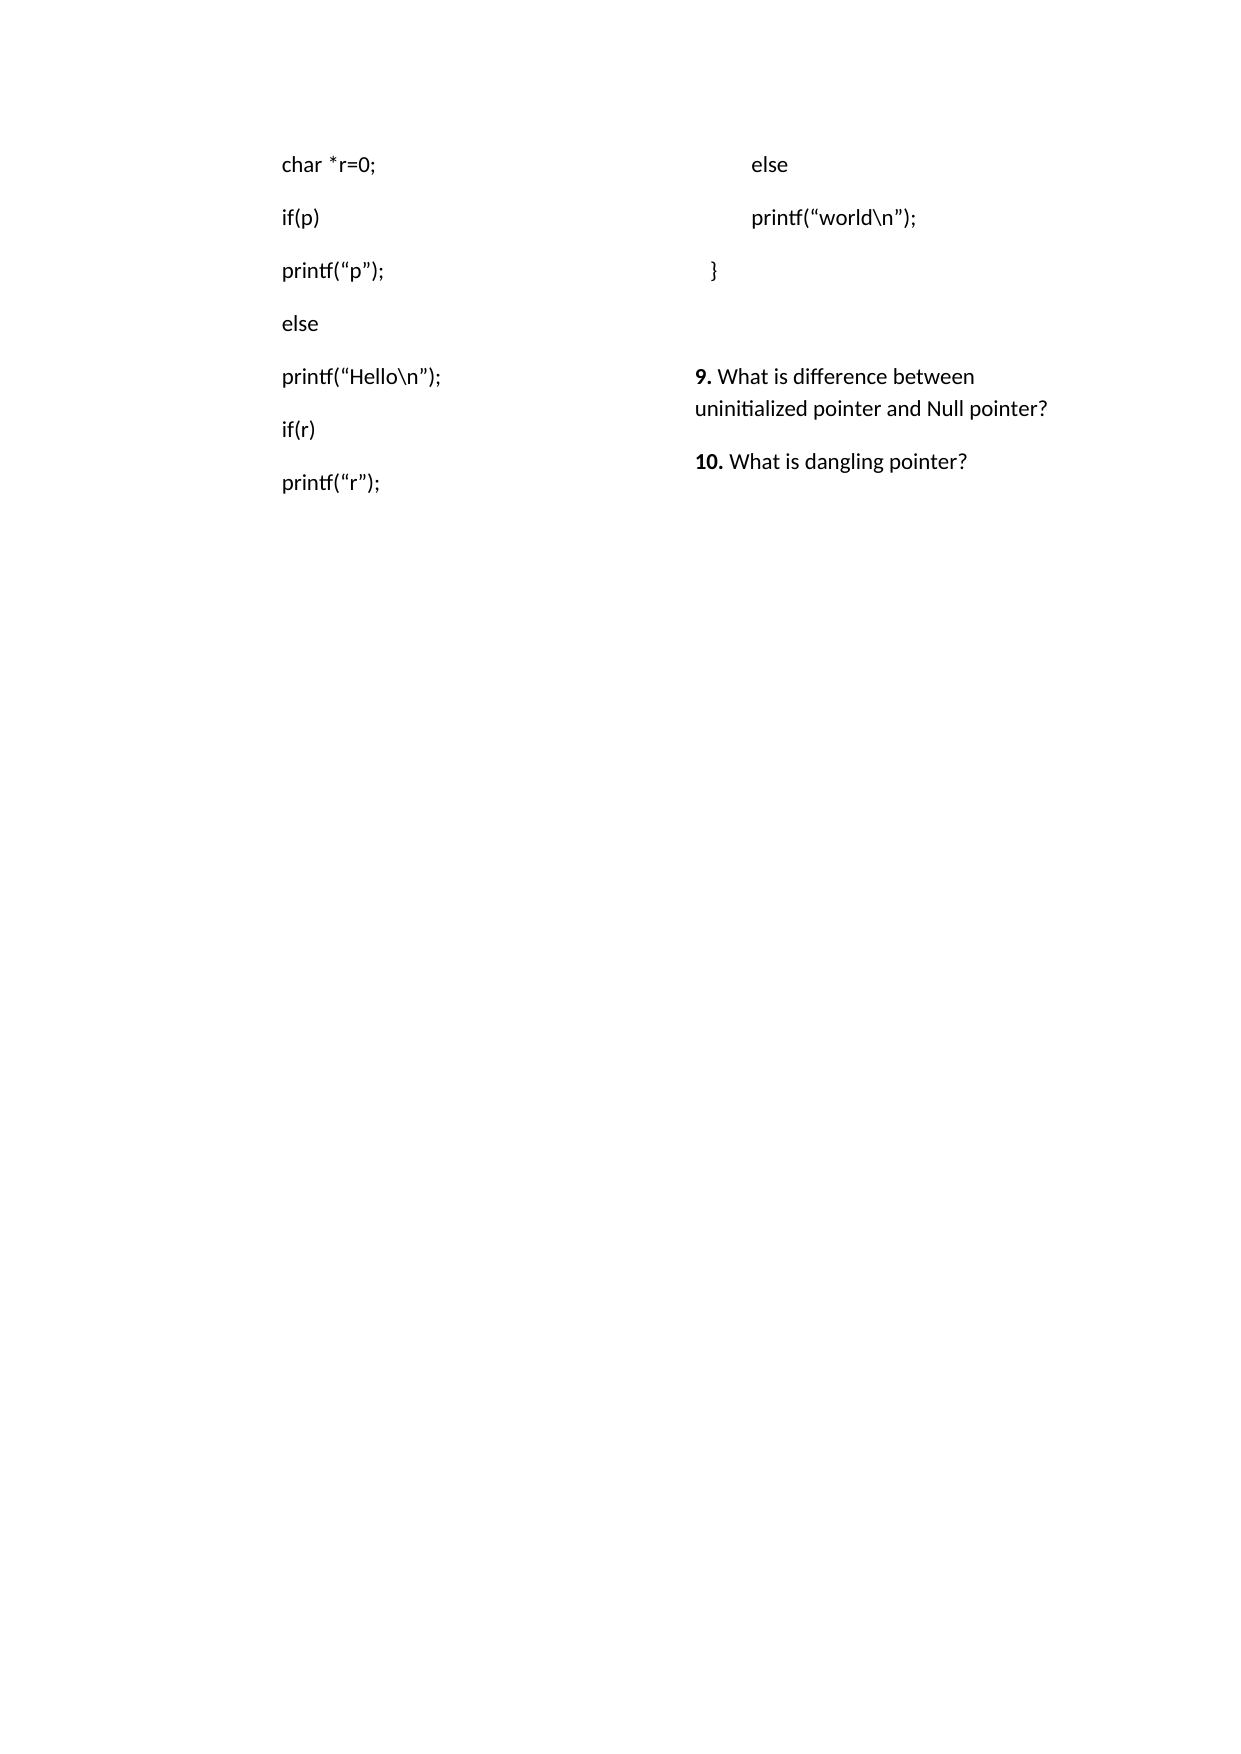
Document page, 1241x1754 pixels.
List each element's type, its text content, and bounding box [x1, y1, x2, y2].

text printf(“world\n”); [694, 203, 1090, 231]
text printf(“p”); [225, 256, 621, 284]
text char *r=0; [225, 150, 621, 178]
text else [225, 309, 621, 337]
text printf(“r”); [225, 468, 621, 496]
text 9. What is difference between uninitialized pointer and Null pointer? [694, 362, 1090, 422]
text else [694, 150, 1090, 178]
text if(p) [225, 203, 621, 231]
text 10. What is dangling pointer? [694, 447, 1090, 475]
text if(r) [225, 415, 621, 443]
text } [694, 256, 1090, 284]
text printf(“Hello\n”); [225, 362, 621, 390]
